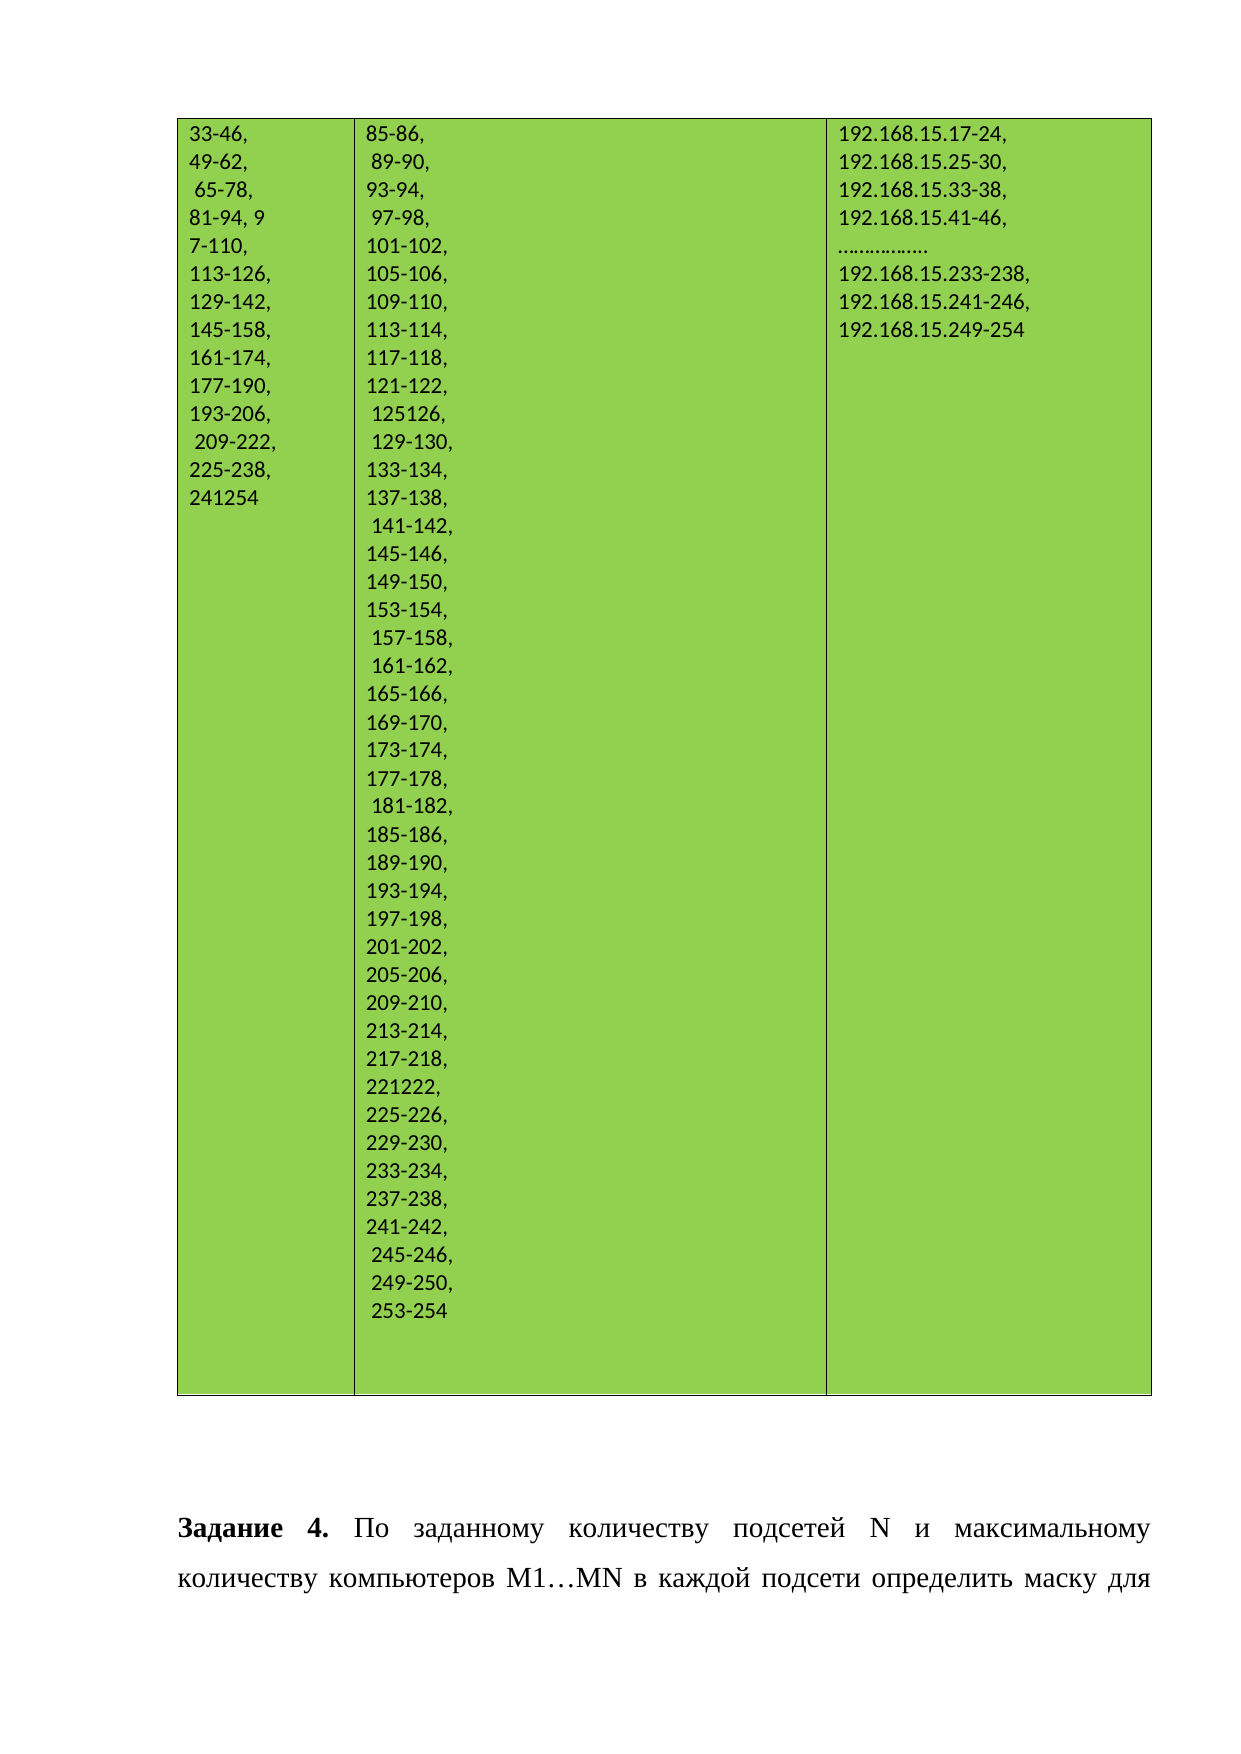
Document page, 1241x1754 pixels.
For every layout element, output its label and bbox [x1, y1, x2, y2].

table_cell [178, 119, 354, 1394]
text [177, 1510, 1152, 1594]
table_cell [827, 119, 1151, 1394]
